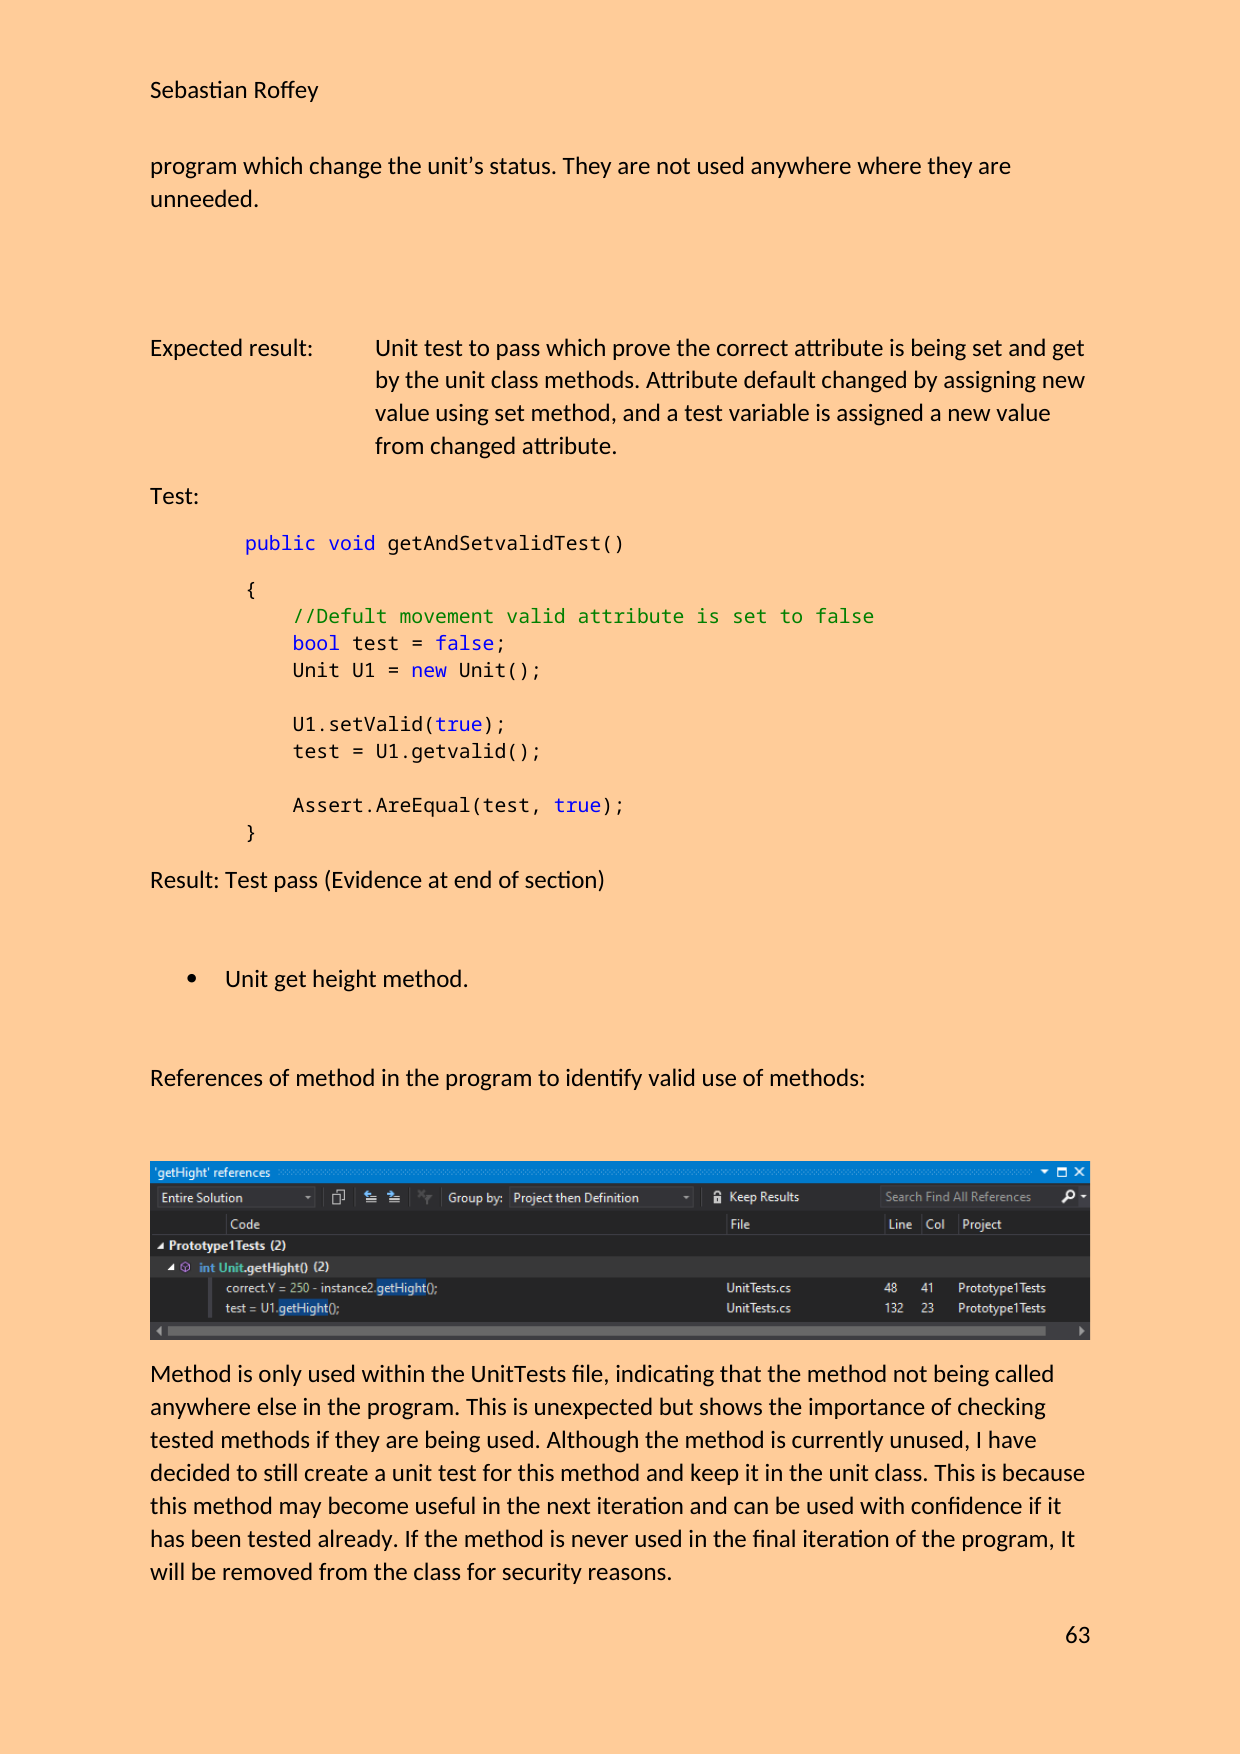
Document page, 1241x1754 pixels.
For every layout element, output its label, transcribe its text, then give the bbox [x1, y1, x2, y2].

text Expected result: Unit test to pass which prove the correct attribute is being set and get by the unit class methods. Attribute default changed by assigning new value using set method, and a test variable is assigned a new value from changed attribute. [150, 332, 1090, 461]
text //Defult movement valid attribute is set to false [150, 602, 1090, 629]
text { [150, 575, 1090, 602]
text U1.setValid(true); [150, 710, 1090, 737]
text public void getAndSetvalidTest() [150, 529, 1090, 557]
text Result: Test pass (Evidence at end of section) [150, 864, 1090, 894]
text test = U1.getvalid(); [150, 737, 1090, 764]
text Assert.AreEqual(test, true); [150, 791, 1090, 818]
text References of method in the program to identify valid use of methods: [150, 1062, 1090, 1093]
text } [150, 818, 1090, 845]
text Method is only used within the UnitTests file, indicating that the method not being called anywhere else in the program. This is unexpected but shows the importance of checking tested methods if they are being used. Although the method is currently unused, I have decided to still create a unit test for this method and keep it in the unit class. This is because this method may become useful in the next iteration and can be used with confidence if it has been tested already. If the method is never used in the final iteration of the program, It will be removed from the class for security reasons. [150, 1358, 1090, 1586]
list Unit get height method. [187, 963, 1090, 993]
text Test: [150, 480, 1090, 511]
text bool test = false; [150, 629, 1090, 656]
text Unit U1 = new Unit(); [150, 656, 1090, 683]
